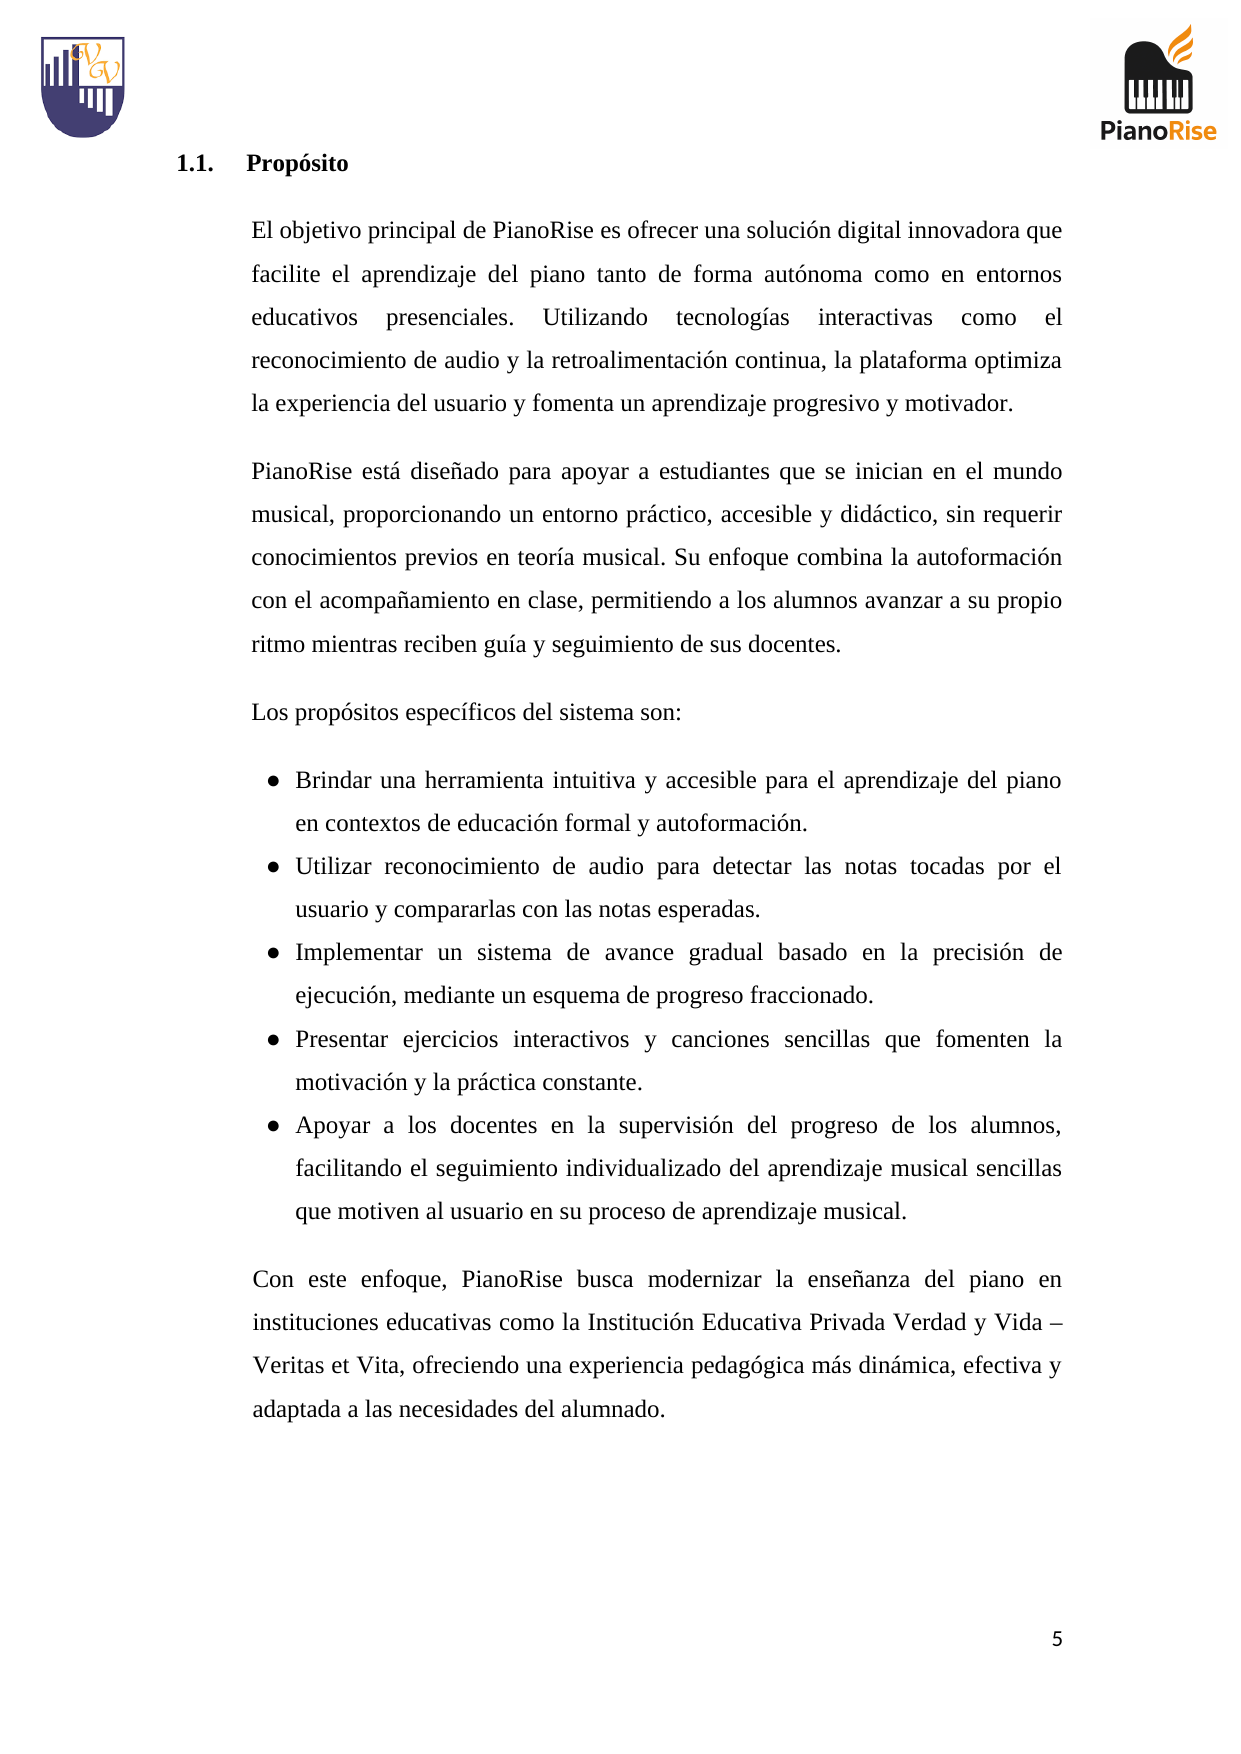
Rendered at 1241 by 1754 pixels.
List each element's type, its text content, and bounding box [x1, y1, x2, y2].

text PianoRise está diseñado para apoyar a estudiantes que se inician en el mundo musical, proporcionando un entorno práctico, accesible y didáctico, sin requerir conocimientos previos en teoría musical. Su enfoque combina la autoformación con el acompañamiento en clase, permitiendo a los alumnos avanzar a su propio ritmo mientras reciben guía y seguimiento de sus docentes. [251, 456, 1063, 657]
text Con este enfoque, PianoRise busca modernizar la enseñanza del piano en instituciones educativas como la Institución Educativa Privada Verdad y Vida – Veritas et Vita, ofreciendo una experiencia pedagógica más dinámica, efectiva y adaptada a las necesidades del alumnado. [252, 1264, 1063, 1422]
list Brindar una herramienta intuitiva y accesible para el aprendizaje del piano en contextos de educación formal y autoformación. [266, 765, 1063, 837]
list Utilizar reconocimiento de audio para detectar las notas tocadas por el usuario y compararlas con las notas esperadas. [266, 851, 1063, 923]
text El objetivo principal de PianoRise es ofrecer una solución digital innovadora que facilite el aprendizaje del piano tanto de forma autónoma como en entornos educativos presenciales. Utilizando tecnologías interactivas como el reconocimiento de audio y la retroalimentación continua, la plataforma optimiza la experiencia del usuario y fomenta un aprendizaje progresivo y motivador. [251, 216, 1063, 417]
list Implementar un sistema de avance gradual basado en la precisión de ejecución, mediante un esquema de progreso fraccionado. [266, 937, 1063, 1009]
list Apoyar a los docentes en la supervisión del progreso de los alumnos, facilitando el seguimiento individualizado del aprendizaje musical sencillas que motiven al usuario en su proceso de aprendizaje musical. [266, 1110, 1063, 1225]
picture [1089, 18, 1228, 149]
picture [30, 18, 140, 148]
list Presentar ejercicios interactivos y canciones sencillas que fomenten la motivación y la práctica constante. [266, 1024, 1063, 1096]
text Los propósitos específicos del sistema son: [251, 697, 1063, 726]
subtitle Propósito [213, 148, 1063, 176]
